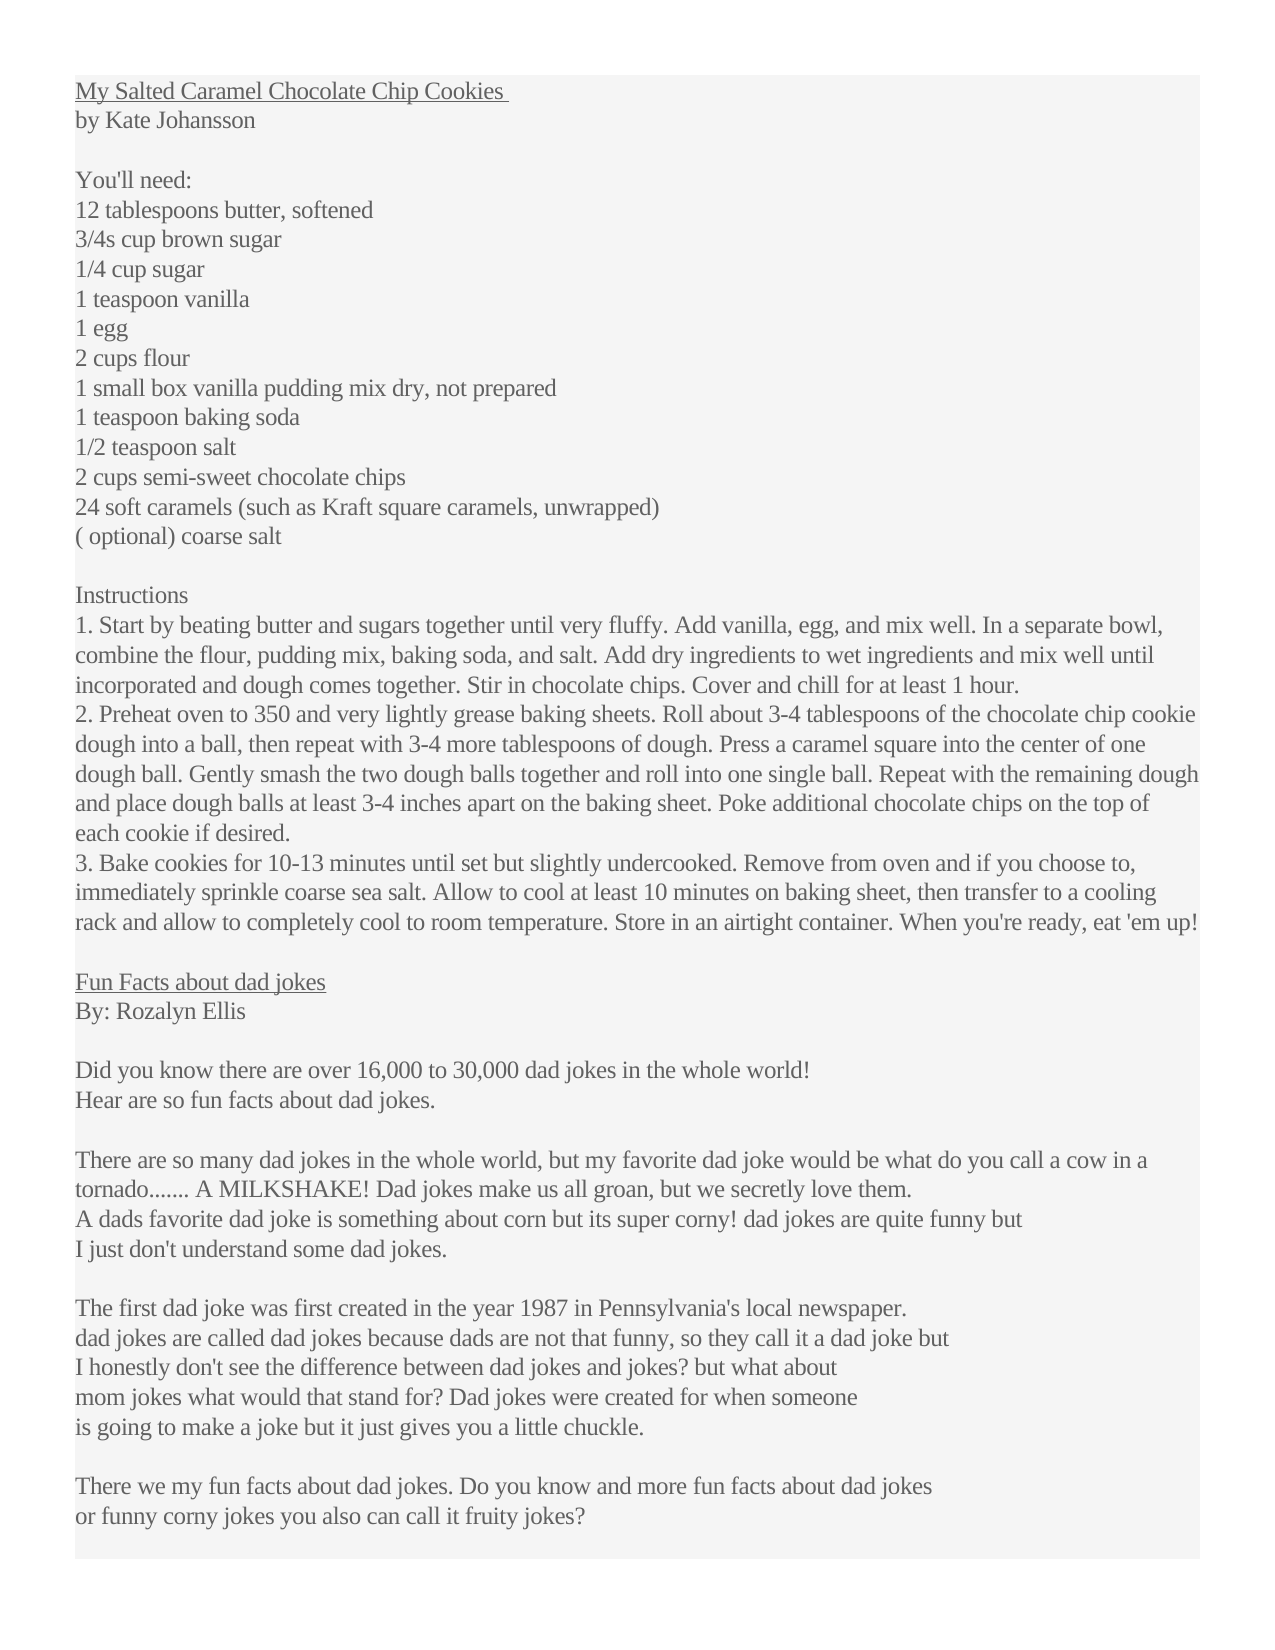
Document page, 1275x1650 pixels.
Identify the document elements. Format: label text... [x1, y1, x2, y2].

text by Kate Johansson You'll need: 12 tablespoons butter, softened 3/4s cup brown sugar 1/4 cup sugar 1 teaspoon vanilla 1 egg 2 cups flour 1 small box vanilla pudding mix dry, not prepared 1 teaspoon baking soda 1/2 teaspoon salt 2 cups semi-sweet chocolate chips 24 soft caramels (such as Kraft square caramels, unwrapped) ( optional) coarse salt Instructions 1. Start by beating butter and sugars together until very fluffy. Add vanilla, egg, and mix well. In a separate bowl, combine the flour, pudding mix, baking soda, and salt. Add dry ingredients to wet ingredients and mix well until incorporated and dough comes together. Stir in chocolate chips. Cover and chill for at least 1 hour. 2. Preheat oven to 350 and very lightly grease baking sheets. Roll about 3-4 tablespoons of the chocolate chip cookie dough into a ball, then repeat with 3-4 more tablespoons of dough. Press a caramel square into the center of one dough ball. Gently smash the two dough balls together and roll into one single ball. Repeat with the remaining dough and place dough balls at least 3-4 inches apart on the baking sheet. Poke additional chocolate chips on the top of each cookie if desired. 3. Bake cookies for 10-13 minutes until set but slightly undercooked. Remove from oven and if you choose to, immediately sprinkle coarse sea salt. Allow to cool at least 10 minutes on baking sheet, then transfer to a cooling rack and allow to completely cool to room temperature. Store in an airtight container. When you're ready, eat 'em up! [75, 105, 1200, 936]
text By: Rozalyn Ellis Did you know there are over 16,000 to 30,000 dad jokes in the whole world! Hear are so fun facts about dad jokes. There are so many dad jokes in the whole world, but my favorite dad joke would be what do you call a cow in a tornado....... A MILKSHAKE! Dad jokes make us all groan, but we secretly love them. A dads favorite dad joke is something about corn but its super corny! dad jokes are quite funny but I just don't understand some dad jokes. The first dad joke was first created in the year 1987 in Pennsylvania's local newspaper. dad jokes are called dad jokes because dads are not that funny, so they call it a dad joke but I honestly don't see the difference between dad jokes and jokes? but what about mom jokes what would that stand for? Dad jokes were created for when someone is going to make a joke but it just gives you a little chuckle. There we my fun facts about dad jokes. Do you know and more fun facts about dad jokes or funny corny jokes you also can call it fruity jokes? [75, 995, 1200, 1530]
text Fun Facts about dad jokes [75, 966, 1200, 995]
text My Salted Caramel Chocolate Chip Cookies [75, 75, 1200, 105]
